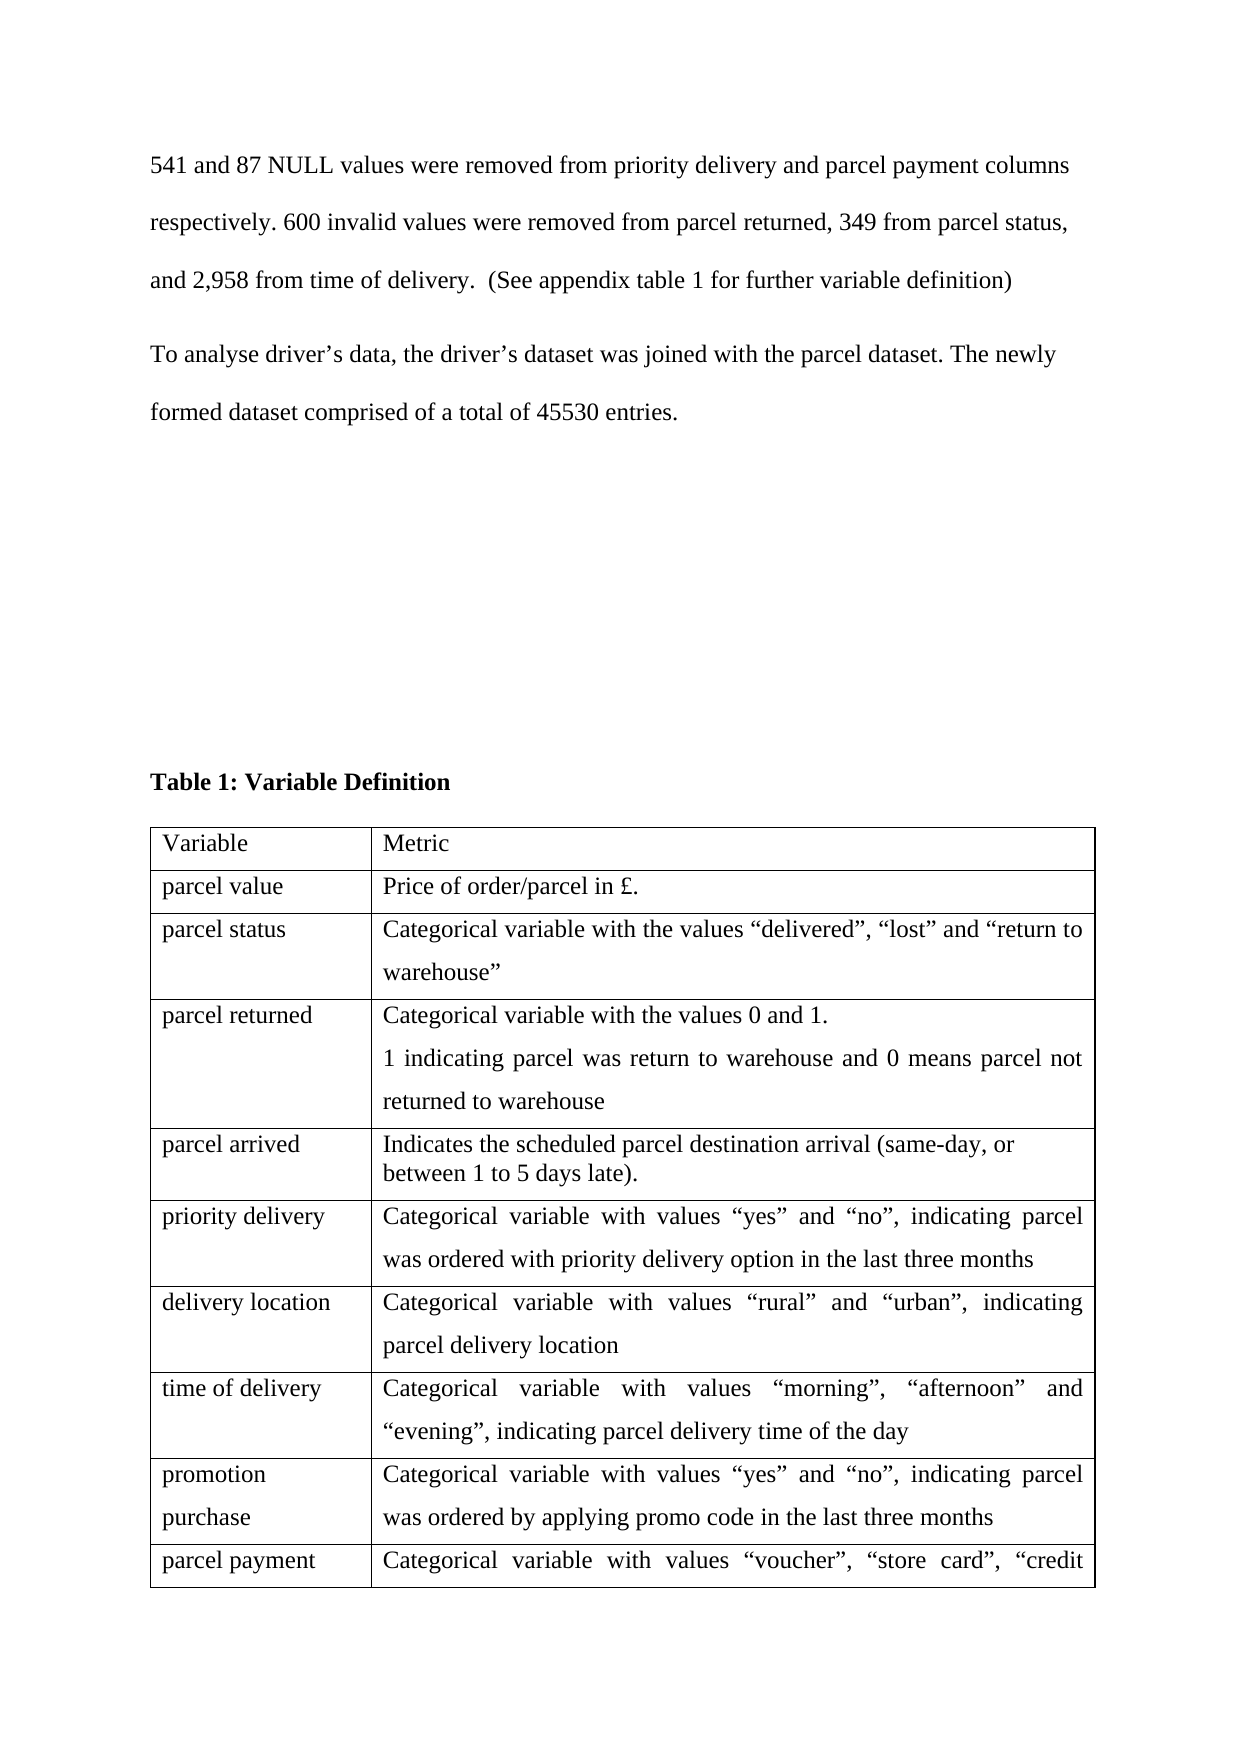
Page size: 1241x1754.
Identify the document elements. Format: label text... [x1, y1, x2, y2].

table_cell parcel returned [151, 1000, 371, 1128]
table_cell Categorical variable with values “morning”, “afternoon” and “evening”, indicating parcel delivery time of the day [372, 1373, 1094, 1458]
table_header Variable [151, 828, 371, 870]
table_cell Categorical variable with the values 0 and 1. 1 indicating parcel was return to warehouse and 0 means parcel not returned to warehouse [372, 1000, 1094, 1128]
table_cell delivery location [151, 1287, 371, 1372]
text Table 1: Variable Definition [150, 767, 1090, 796]
text 541 and 87 NULL values were removed from priority delivery and parcel payment columns respectively. 600 invalid values were removed from parcel returned, 349 from parcel status, and 2,958 from time of delivery. (See appendix table 1 for further variable definition) [150, 150, 1090, 294]
table_cell parcel payment [151, 1545, 371, 1587]
table_cell Categorical variable with values “yes” and “no”, indicating parcel was ordered with priority delivery option in the last three months [372, 1201, 1094, 1286]
table_cell Price of order/parcel in £. [372, 871, 1094, 913]
table_cell Categorical variable with values “voucher”, “store card”, “credit card” and “debit card”, indicating parcel payment was completed by any one option [372, 1545, 1094, 1587]
table_cell priority delivery [151, 1201, 371, 1286]
table_cell Categorical variable with values “yes” and “no”, indicating parcel was ordered by applying promo code in the last three months [372, 1459, 1094, 1544]
table_cell parcel arrived [151, 1129, 371, 1200]
table_cell parcel value [151, 871, 371, 913]
table_cell promotion purchase [151, 1459, 371, 1544]
text To analyse driver’s data, the driver’s dataset was joined with the parcel dataset. The newly formed dataset comprised of a total of 45530 entries. [150, 339, 1090, 425]
table_cell Indicates the scheduled parcel destination arrival (same-day, or between 1 to 5 days late). [372, 1129, 1094, 1200]
table_header Metric [372, 828, 1094, 870]
table_cell Categorical variable with the values “delivered”, “lost” and “return to warehouse” [372, 914, 1094, 999]
table_cell parcel status [151, 914, 371, 999]
table_cell Categorical variable with values “rural” and “urban”, indicating parcel delivery location [372, 1287, 1094, 1372]
table_cell time of delivery [151, 1373, 371, 1458]
